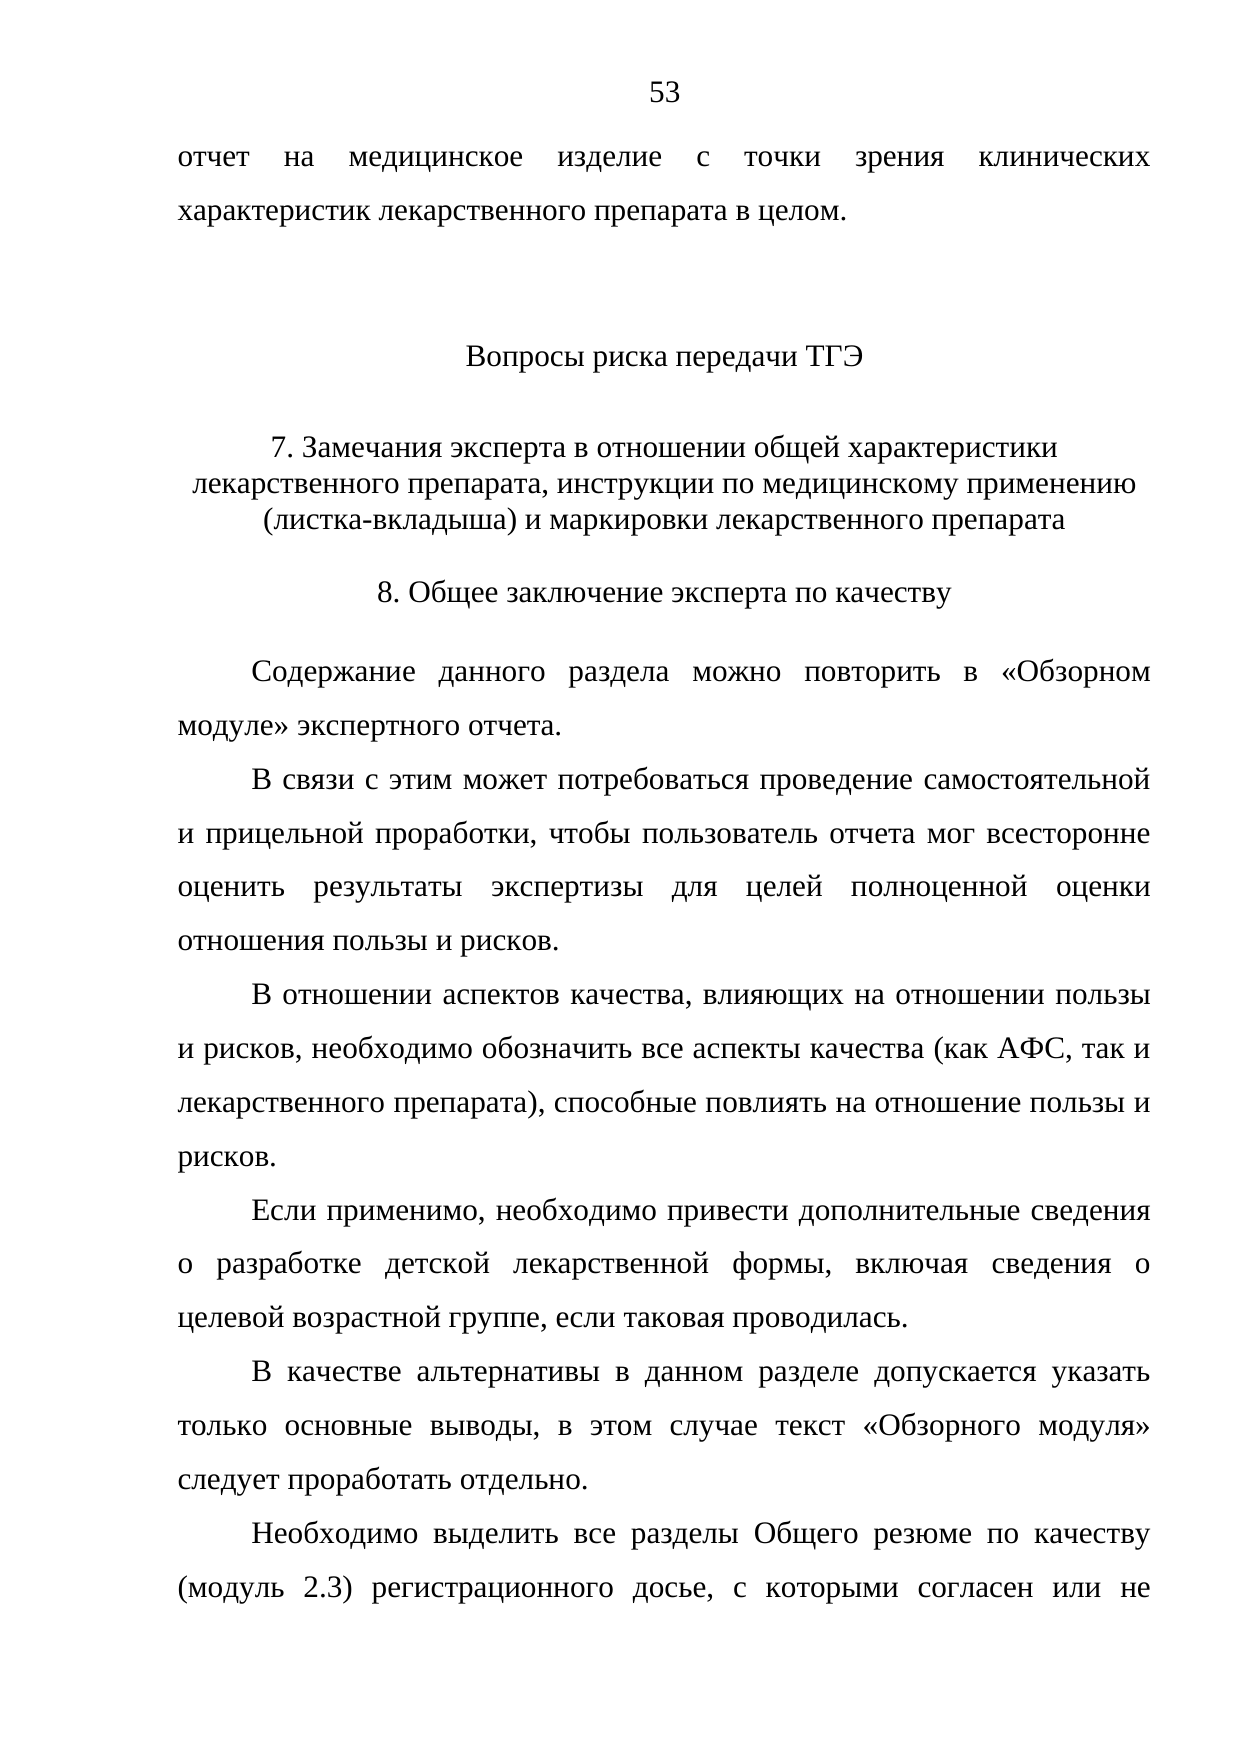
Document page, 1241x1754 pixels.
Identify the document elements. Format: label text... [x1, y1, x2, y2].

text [177, 138, 1152, 227]
text В связи с этим может потребоваться проведение самостоятельной и прицельной проработки, чтобы пользователь отчета мог всесторонне оценить результаты экспертизы для целей полноценной оценки отношения пользы и рисков. [177, 760, 1152, 957]
text 7. Замечания эксперта в отношении общей характеристики лекарственного препарата, инструкции по медицинскому применению (листка-вкладыша) и маркировки лекарственного препарата [177, 428, 1152, 536]
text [177, 1514, 1152, 1604]
text Содержание данного раздела можно повторить в «Обзорном модуле» экспертного отчета. [177, 652, 1152, 742]
text В отношении аспектов качества, влияющих на отношении пользы и рисков, необходимо обозначить все аспекты качества (как АФС, так и лекарственного препарата), способные повлиять на отношение пользы и рисков. [177, 975, 1152, 1173]
text Если применимо, необходимо привести дополнительные сведения о разработке детской лекарственной формы, включая сведения о целевой возрастной группе, если таковая проводилась. [177, 1191, 1152, 1334]
text 8. Общее заключение эксперта по качеству [177, 573, 1152, 609]
text Вопросы риска передачи ТГЭ [177, 337, 1152, 373]
text В качестве альтернативы в данном разделе допускается указать только основные выводы, в этом случае текст «Обзорного модуля» следует проработать отдельно. [177, 1352, 1152, 1496]
